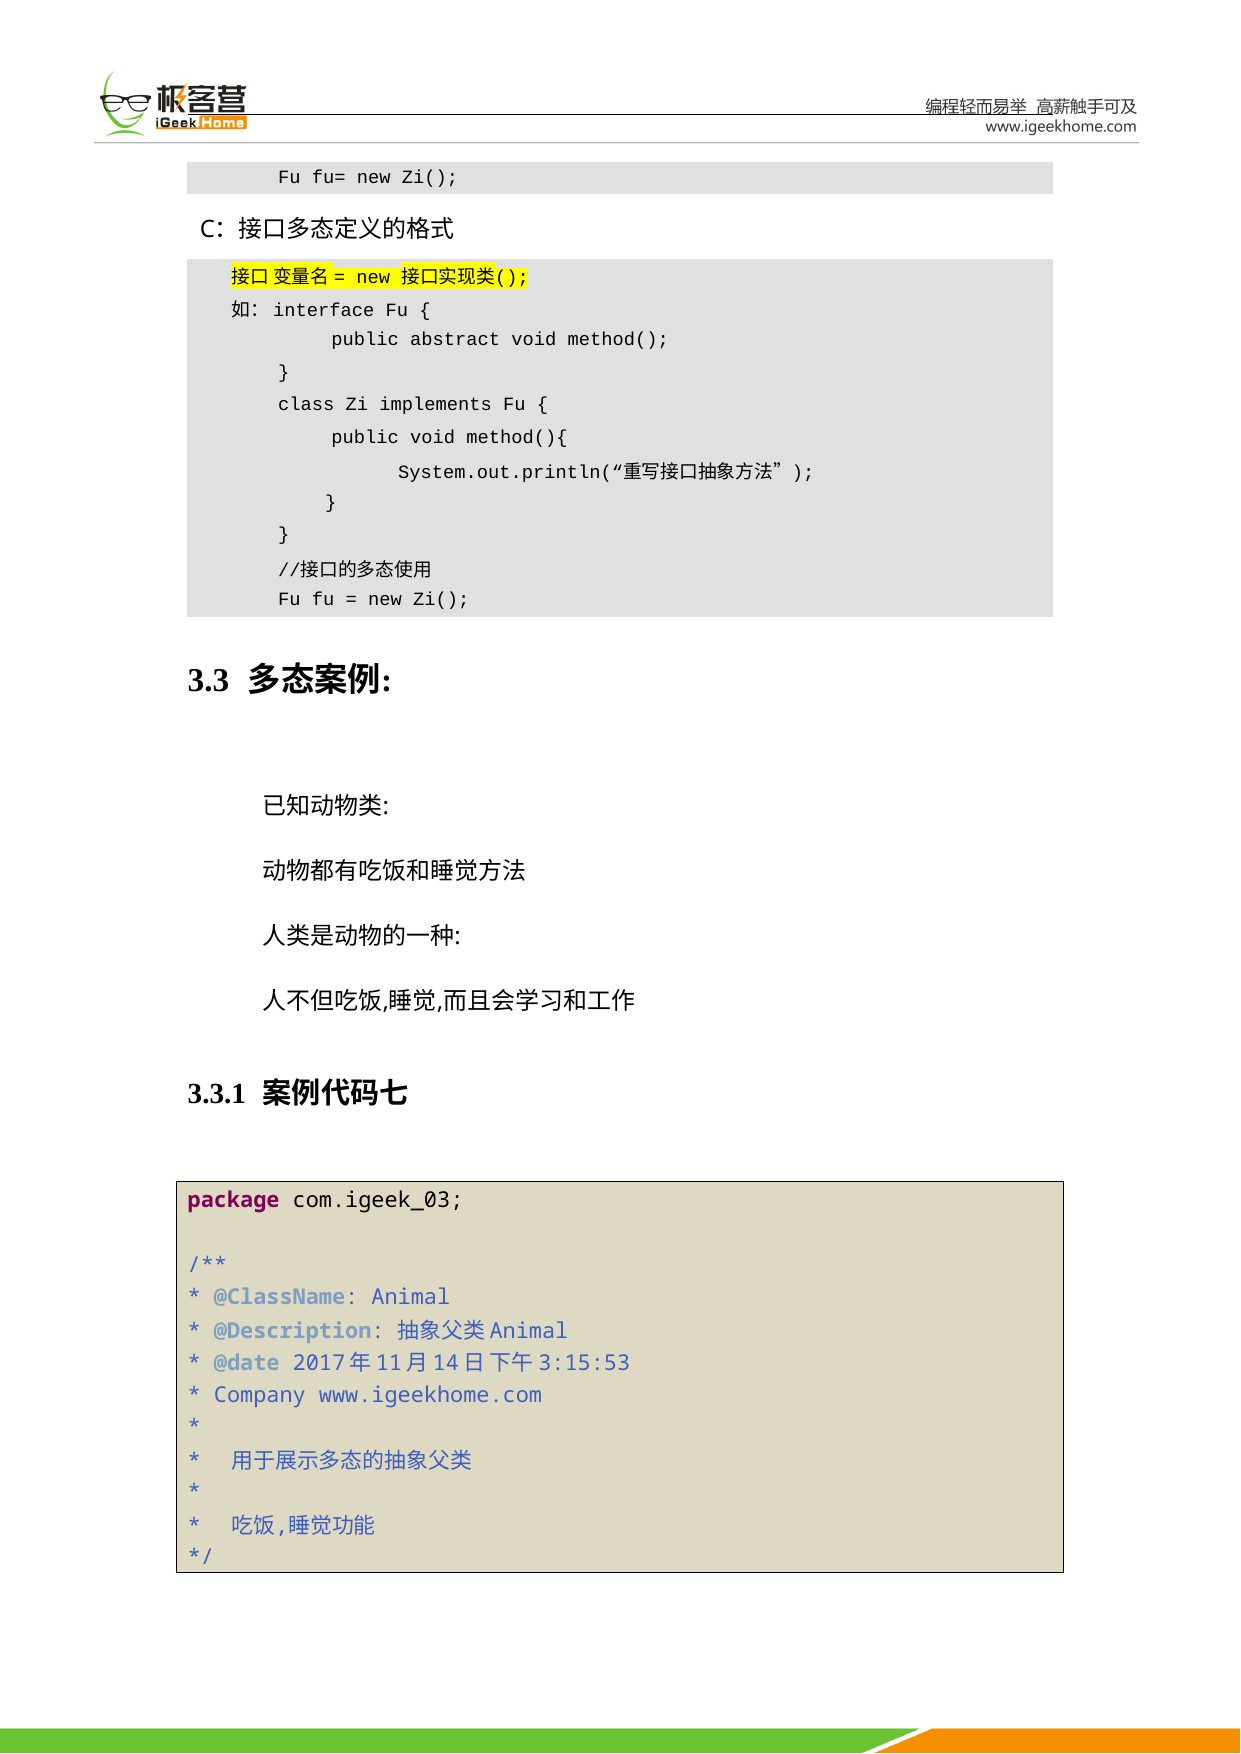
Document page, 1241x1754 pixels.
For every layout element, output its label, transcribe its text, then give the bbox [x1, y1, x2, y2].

picture [0, 1690, 1241, 1753]
text public abstract void method(); [187, 324, 1053, 357]
subtitle 多态案例: [187, 644, 1053, 709]
text 人类是动物的一种: [262, 901, 1053, 966]
subtitle 案例代码七 [187, 1058, 1053, 1123]
text 动物都有吃饭和睡觉方法 [262, 836, 1053, 901]
text Fu fu= new Zi(); [187, 162, 1053, 194]
text C：接口多态定义的格式 [187, 194, 1053, 259]
text //接口的多态使用 [187, 552, 1053, 584]
text } [187, 487, 1053, 519]
text Fu fu = new Zi(); [187, 584, 1053, 617]
text 人不但吃饭,睡觉,而且会学习和工作 [262, 966, 1053, 1031]
text class Zi implements Fu { [187, 389, 1053, 422]
text 接口 变量名 = new 接口实现类(); [187, 259, 1053, 292]
text } [187, 519, 1053, 552]
text System.out.println(“重写接口抽象方法”); [187, 454, 1053, 487]
text } [187, 357, 1053, 389]
text public void method(){ [187, 422, 1053, 454]
text 已知动物类: [262, 771, 1053, 836]
text 如： interface Fu { [187, 292, 1053, 324]
picture [0, 1, 1241, 151]
